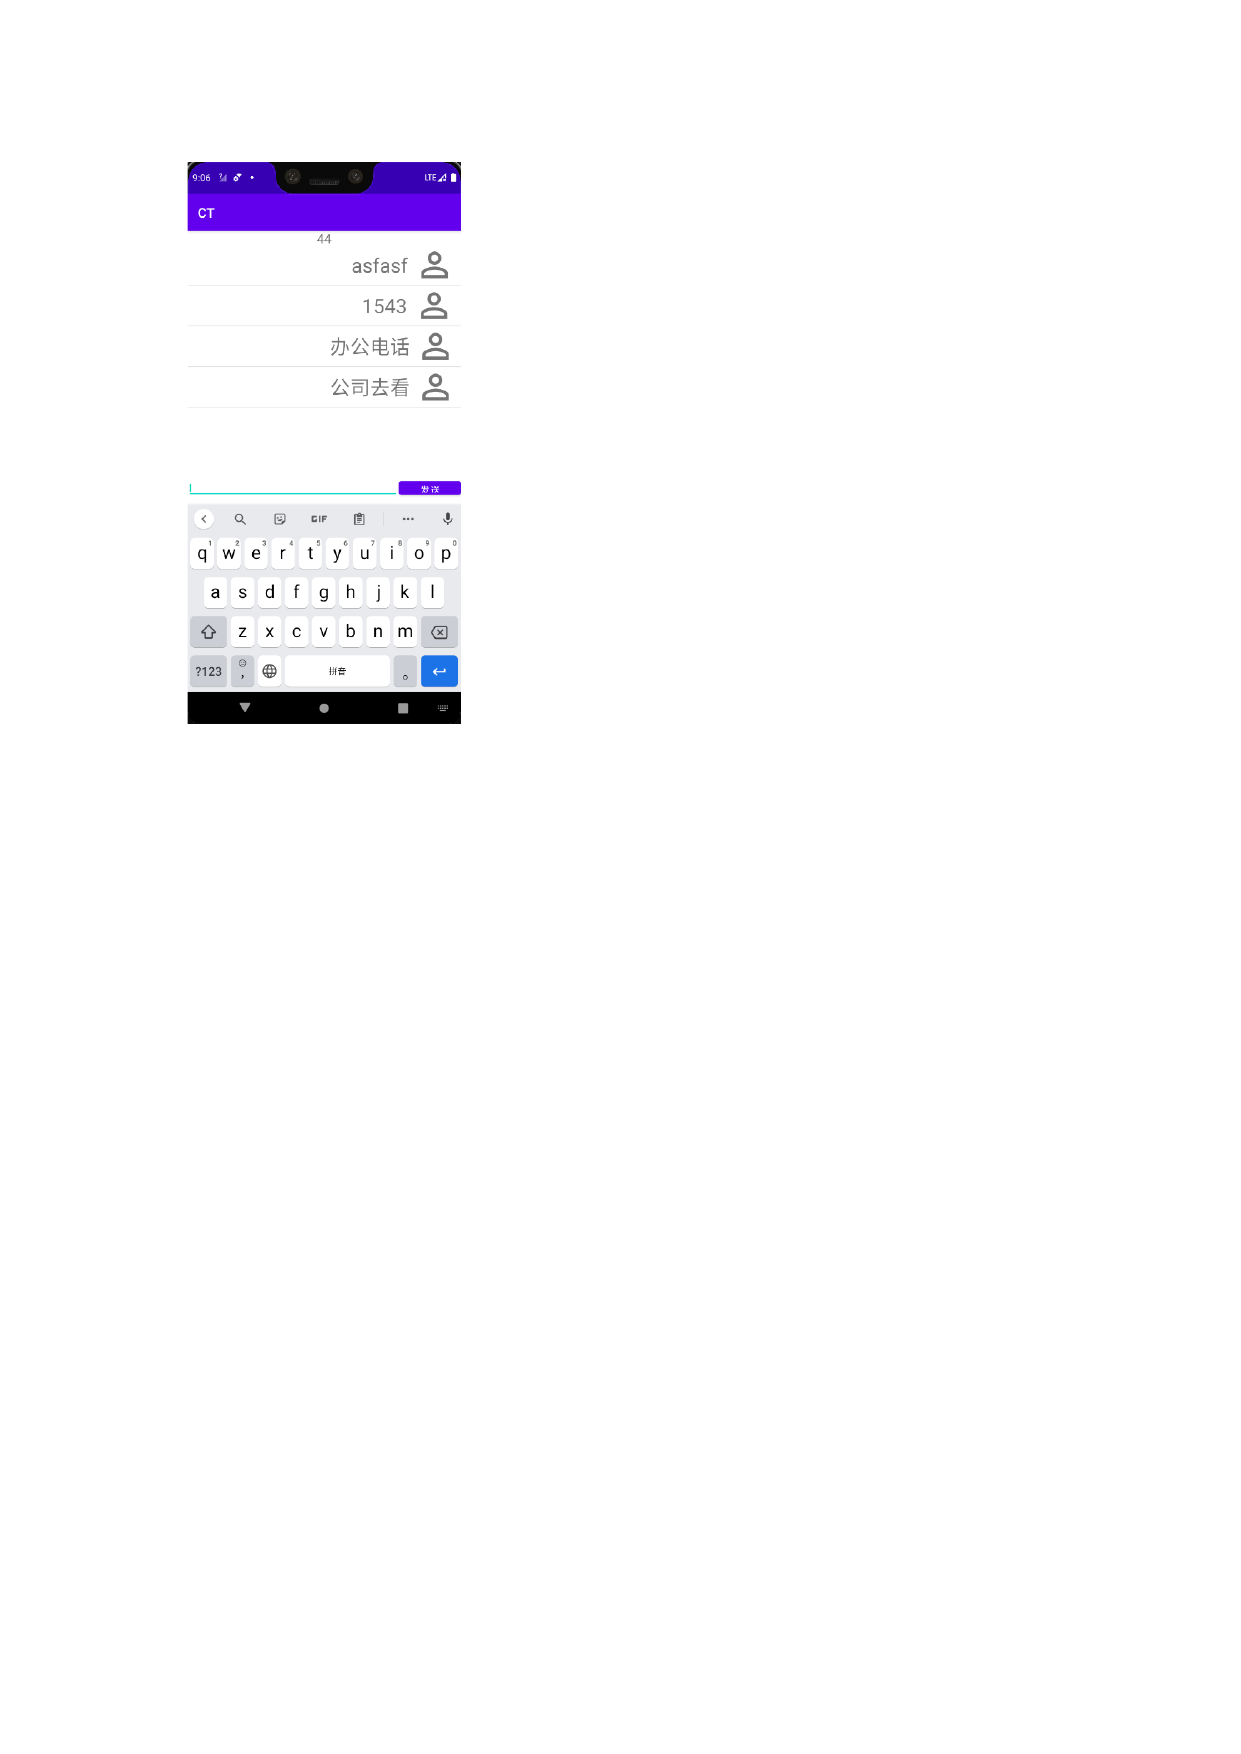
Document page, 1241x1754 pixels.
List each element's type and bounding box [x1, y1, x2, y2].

picture [187, 162, 461, 724]
